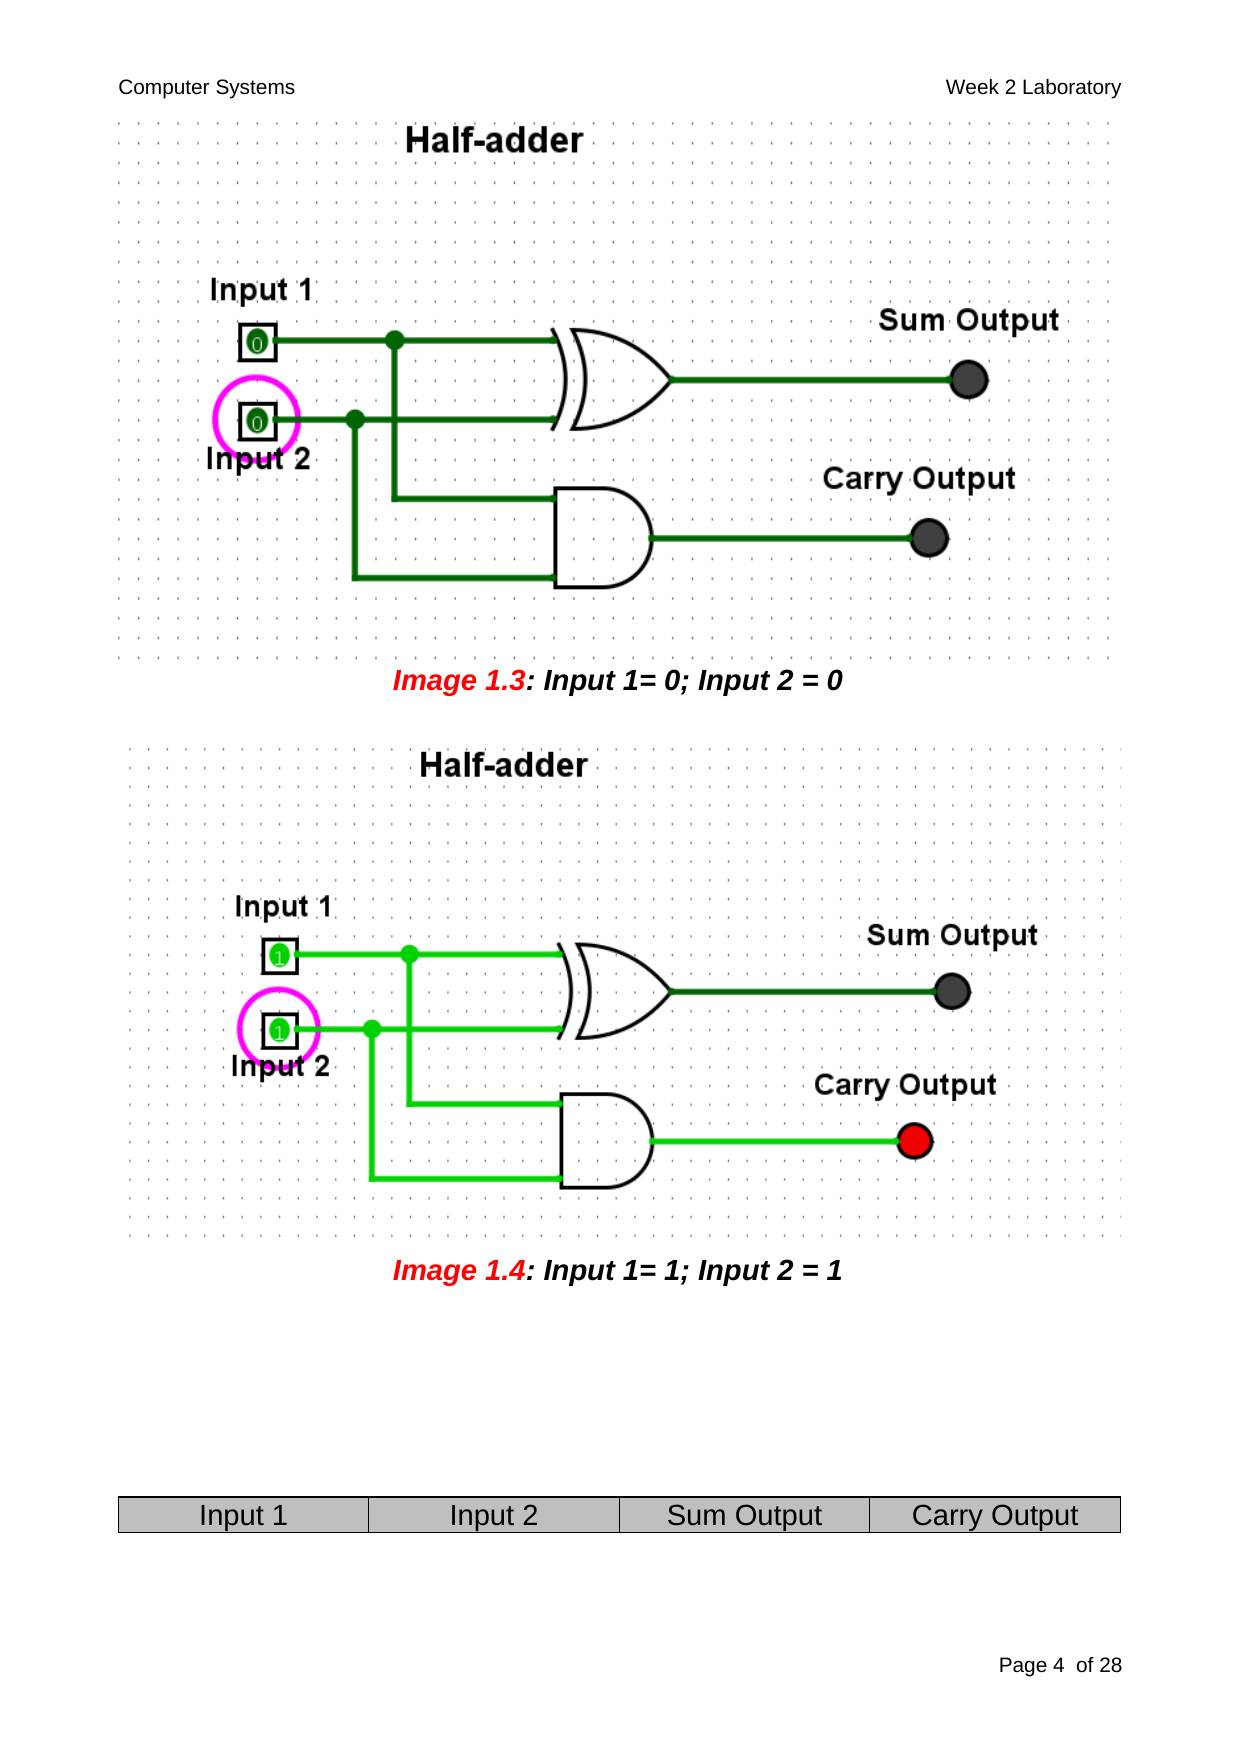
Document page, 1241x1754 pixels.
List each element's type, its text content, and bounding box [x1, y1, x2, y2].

table_header Sum Output [620, 1498, 869, 1532]
text Image 1.4: Input 1= 1; Input 2 = 1 [117, 1253, 1122, 1286]
table_header Input 1 [119, 1498, 368, 1532]
picture [117, 118, 1122, 662]
picture [117, 732, 1122, 1252]
table_header Input 2 [369, 1498, 619, 1532]
text Image 1.3: Input 1= 0; Input 2 = 0 [117, 663, 1122, 697]
table_header Carry Output [870, 1498, 1120, 1532]
